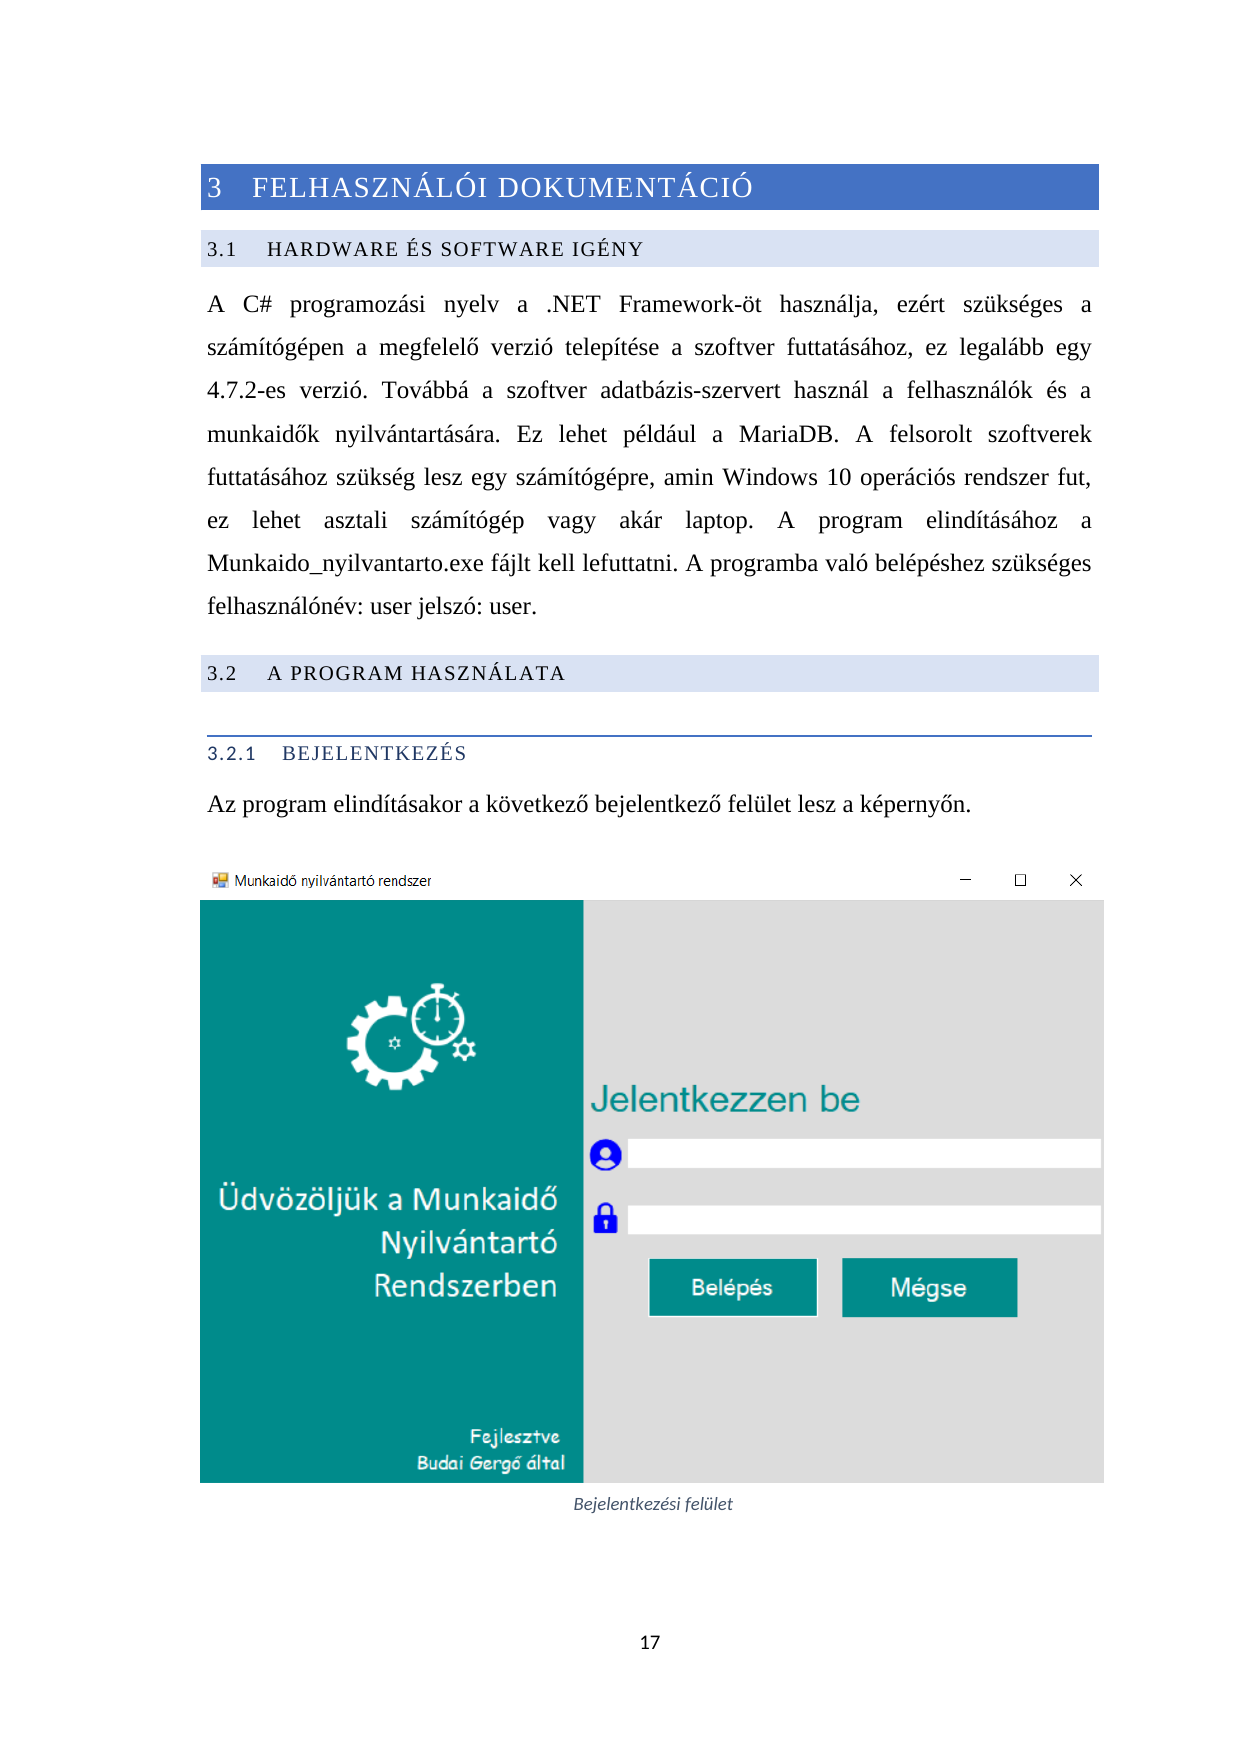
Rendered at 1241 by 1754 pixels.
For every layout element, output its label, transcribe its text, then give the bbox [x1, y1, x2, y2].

text Az program elindításakor a következő bejelentkező felület lesz a képernyőn. [207, 789, 1092, 818]
subtitle Bejelentkezés [207, 737, 1092, 766]
picture [200, 861, 1104, 1483]
subtitle Felhasználói dokumentáció [207, 171, 1092, 204]
text A C# programozási nyelv a .NET Framework-öt használja, ezért szükséges a számítógépen a megfelelő verzió telepítése a szoftver futtatásához, ez legalább egy 4.7.2-es verzió. Továbbá a szoftver adatbázis-szervert használ a felhasználók és a munkaidők nyilvántartására. Ez lehet például a MariaDB. A felsorolt szoftverek futtatásához szükség lesz egy számítógépre, amin Windows 10 operációs rendszer fut, ez lehet asztali számítógép vagy akár laptop. A program elindításához a Munkaido_nyilvantarto.exe fájlt kell lefuttatni. A programba való belépéshez szükséges felhasználónév: user jelszó: user. [207, 289, 1092, 620]
subtitle A program használata [207, 661, 1092, 685]
subtitle Hardware és software igény [207, 237, 1092, 261]
